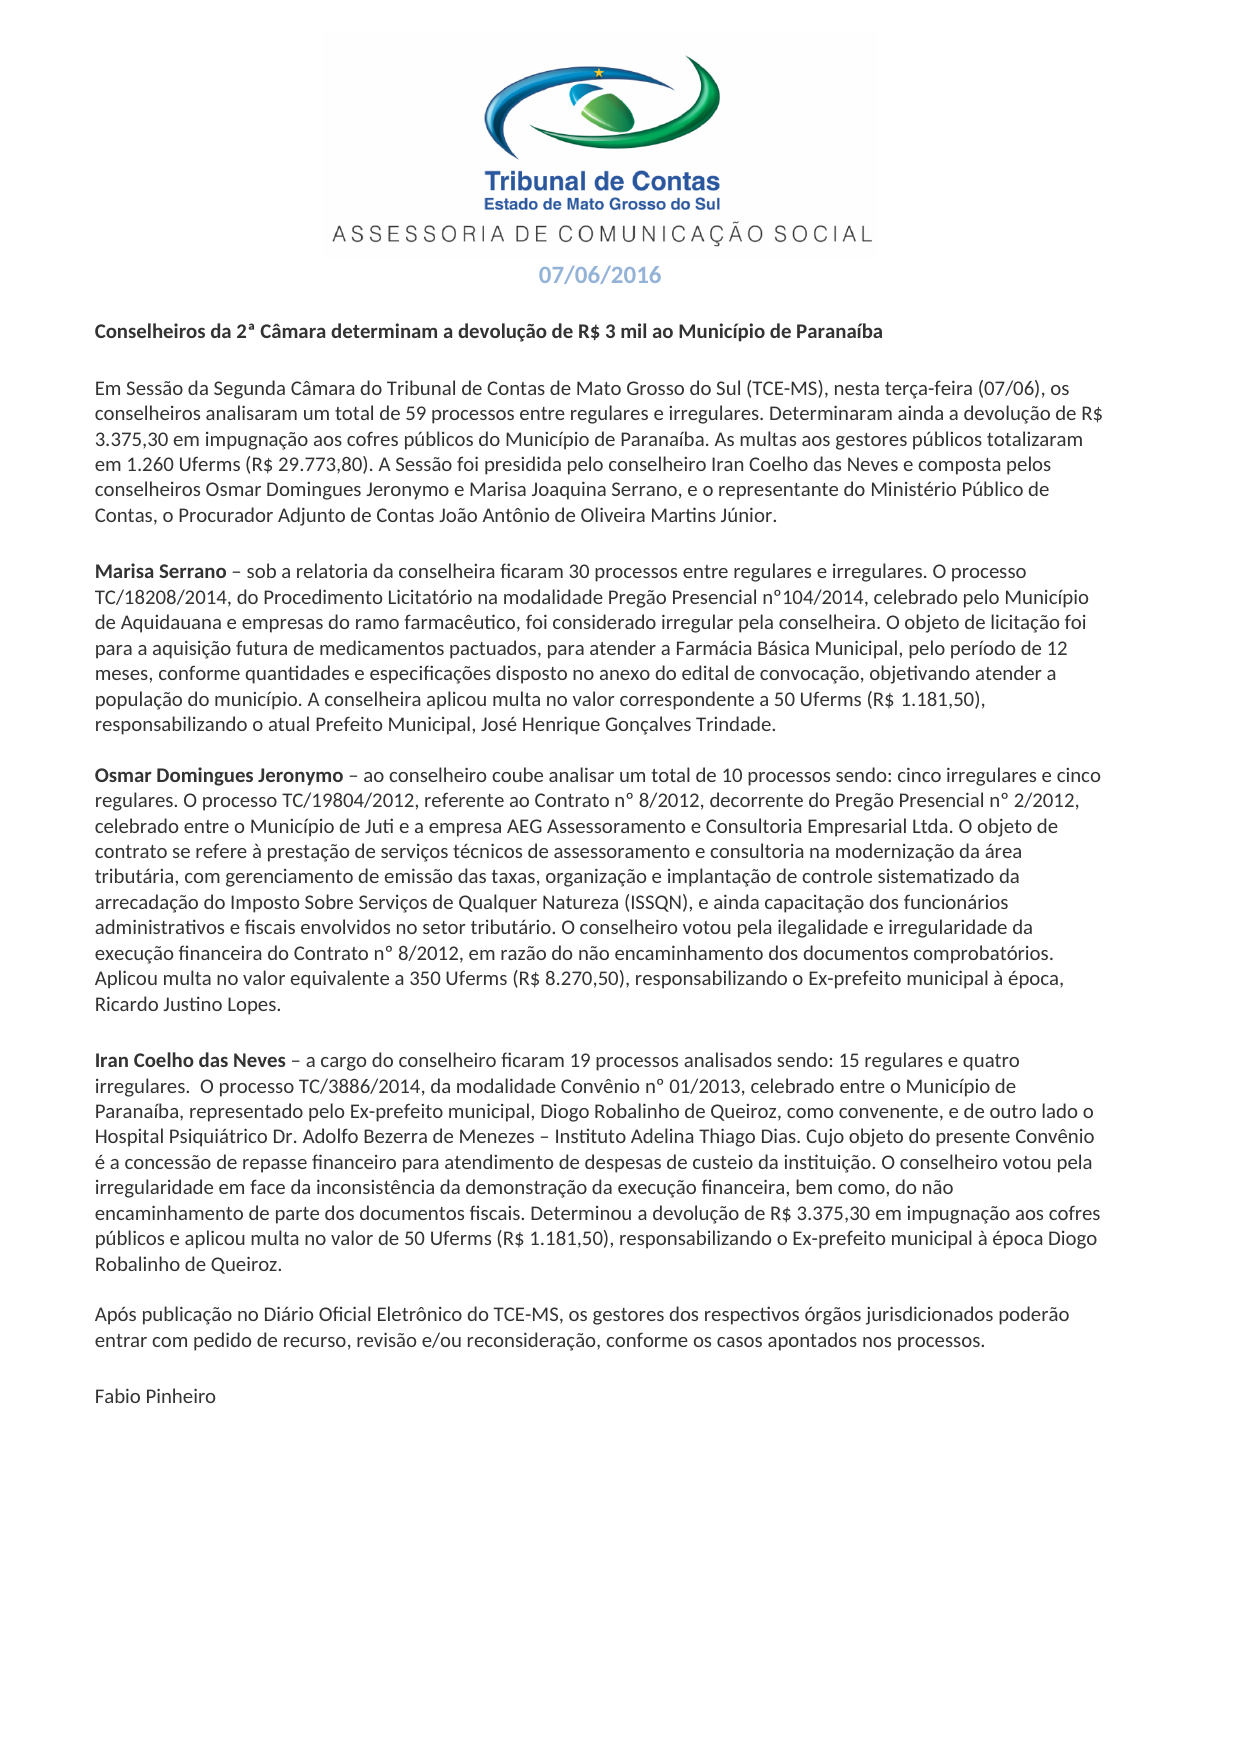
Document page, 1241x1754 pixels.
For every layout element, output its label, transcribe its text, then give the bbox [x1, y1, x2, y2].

text Conselheiros da 2ª Câmara determinam a devolução de R$ 3 mil ao Município de Paranaíba [94, 318, 1106, 344]
text Marisa Serrano – sob a relatoria da conselheira ficaram 30 processos entre regulares e irregulares. O processo TC/18208/2014, do Procedimento Licitatório na modalidade Pregão Presencial nº104/2014, celebrado pelo Município de Aquidauana e empresas do ramo farmacêutico, foi considerado irregular pela conselheira. O objeto de licitação foi para a aquisição futura de medicamentos pactuados, para atender a Farmácia Básica Municipal, pelo período de 12 meses, conforme quantidades e especificações disposto no anexo do edital de convocação, objetivando atender a população do município. A conselheira aplicou multa no valor correspondente a 50 Uferms (R$ 1.181,50), responsabilizando o atual Prefeito Municipal, José Henrique Gonçalves Trindade. Osmar Domingues Jeronymo – ao conselheiro coube analisar um total de 10 processos sendo: cinco irregulares e cinco regulares. O processo TC/19804/2012, referente ao Contrato nº 8/2012, decorrente do Pregão Presencial nº 2/2012, celebrado entre o Município de Juti e a empresa AEG Assessoramento e Consultoria Empresarial Ltda. O objeto de contrato se refere à prestação de serviços técnicos de assessoramento e consultoria na modernização da área tributária, com gerenciamento de emissão das taxas, organização e implantação de controle sistematizado da arrecadação do Imposto Sobre Serviços de Qualquer Natureza (ISSQN), e ainda capacitação dos funcionários administrativos e fiscais envolvidos no setor tributário. O conselheiro votou pela ilegalidade e irregularidade da execução financeira do Contrato nº 8/2012, em razão do não encaminhamento dos documentos comprobatórios. Aplicou multa no valor equivalente a 350 Uferms (R$ 8.270,50), responsabilizando o Ex-prefeito municipal à época, Ricardo Justino Lopes. [94, 559, 1106, 1016]
picture [322, 29, 879, 260]
text Fabio Pinheiro [94, 1384, 1106, 1409]
text Em Sessão da Segunda Câmara do Tribunal de Contas de Mato Grosso do Sul (TCE-MS), nesta terça-feira (07/06), os conselheiros analisaram um total de 59 processos entre regulares e irregulares. Determinaram ainda a devolução de R$ 3.375,30 em impugnação aos cofres públicos do Município de Paranaíba. As multas aos gestores públicos totalizaram em 1.260 Uferms (R$ 29.773,80). A Sessão foi presidida pelo conselheiro Iran Coelho das Neves e composta pelos conselheiros Osmar Domingues Jeronymo e Marisa Joaquina Serrano, e o representante do Ministério Público de Contas, o Procurador Adjunto de Contas João Antônio de Oliveira Martins Júnior. [778, 375, 1106, 527]
text 07/06/2016 [94, 259, 1106, 290]
text Iran Coelho das Neves – a cargo do conselheiro ficaram 19 processos analisados sendo: 15 regulares e quatro irregulares. O processo TC/3886/2014, da modalidade Convênio nº 01/2013, celebrado entre o Município de Paranaíba, representado pelo Ex-prefeito municipal, Diogo Robalinho de Queiroz, como convenente, e de outro lado o Hospital Psiquiátrico Dr. Adolfo Bezerra de Menezes – Instituto Adelina Thiago Dias. Cujo objeto do presente Convênio é a concessão de repasse financeiro para atendimento de despesas de custeio da instituição. O conselheiro votou pela irregularidade em face da inconsistência da demonstração da execução financeira, bem como, do não encaminhamento de parte dos documentos fiscais. Determinou a devolução de R$ 3.375,30 em impugnação aos cofres públicos e aplicou multa no valor de 50 Uferms (R$ 1.181,50), responsabilizando o Ex-prefeito municipal à época Diogo Robalinho de Queiroz. Após publicação no Diário Oficial Eletrônico do TCE-MS, os gestores dos respectivos órgãos jurisdicionados poderão entrar com pedido de recurso, revisão e/ou reconsideração, conforme os casos apontados nos processos. [94, 1047, 1106, 1352]
